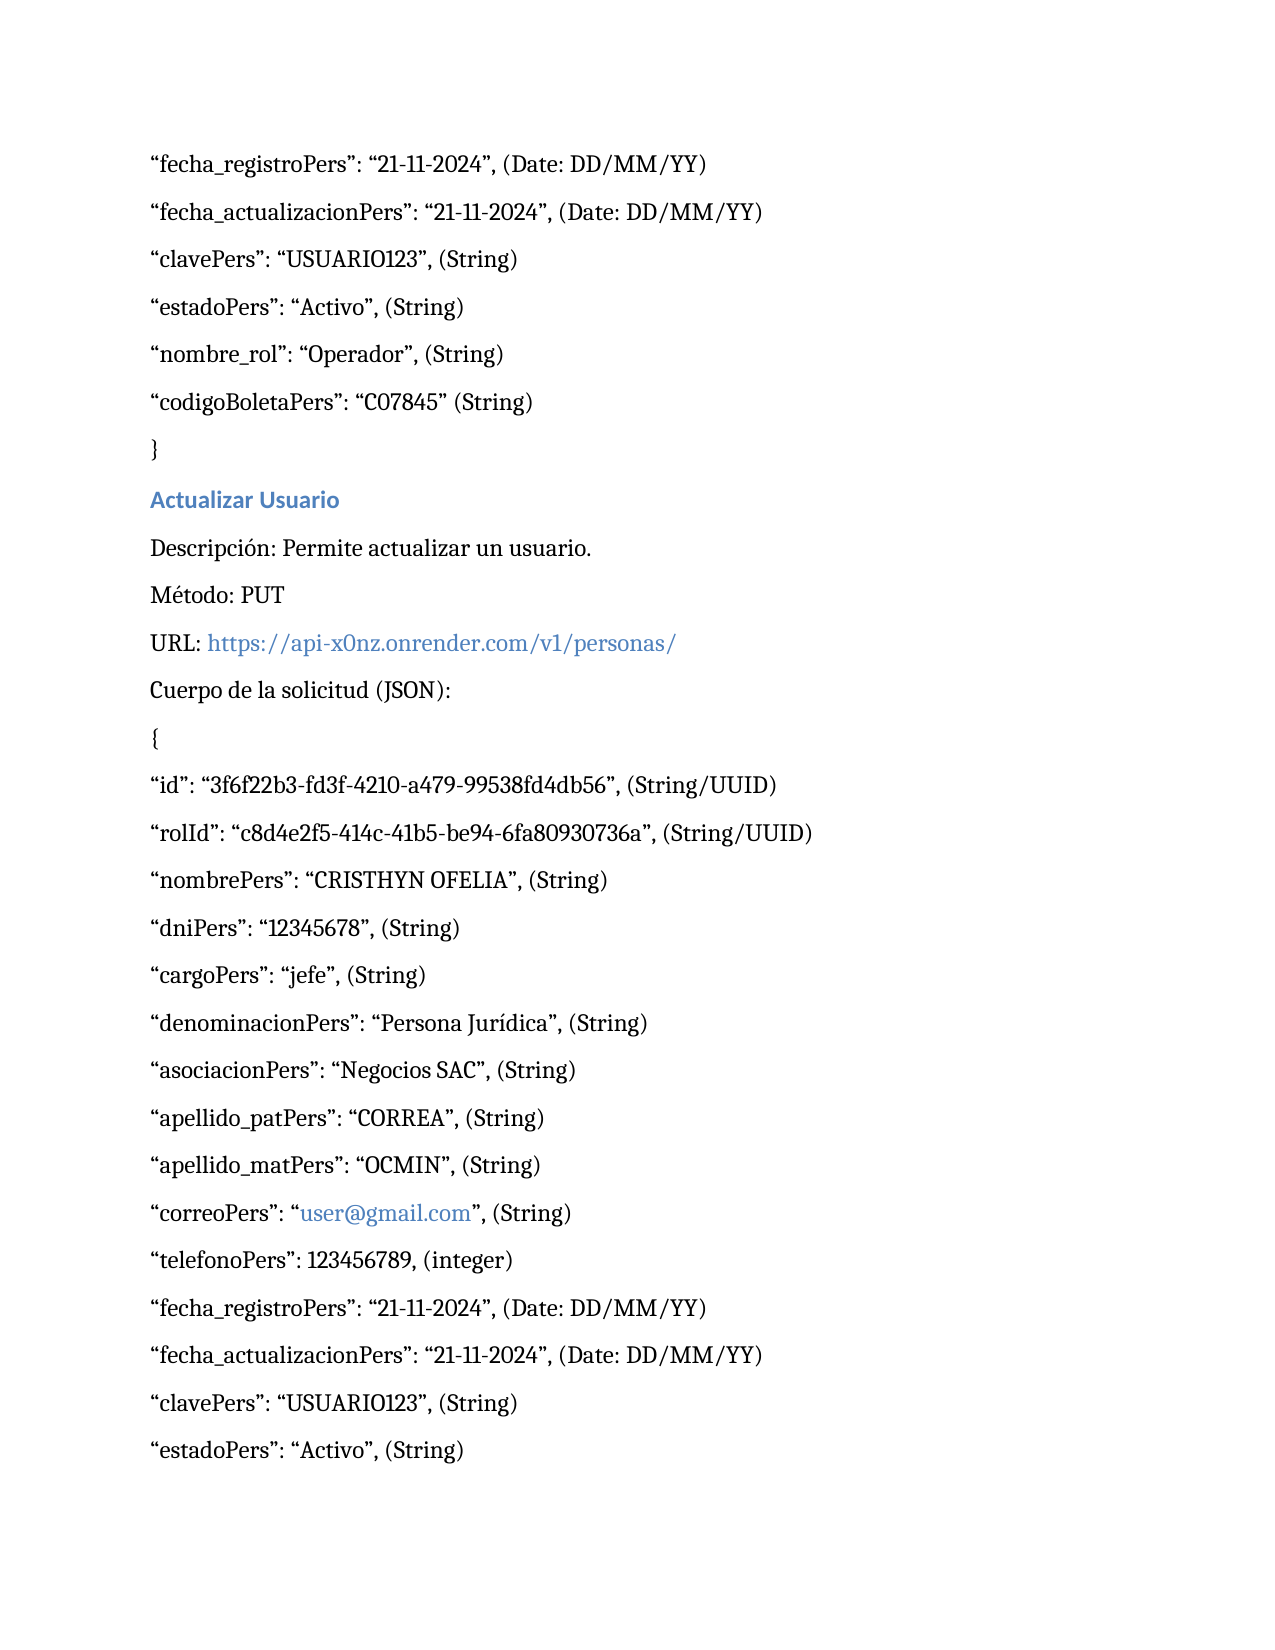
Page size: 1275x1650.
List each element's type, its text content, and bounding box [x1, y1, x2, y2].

text “clavePers”: “USUARIO123”, (String) [150, 245, 1125, 274]
text “nombrePers”: “CRISTHYN OFELIA”, (String) [150, 866, 1125, 895]
text “clavePers”: “USUARIO123”, (String) [150, 1389, 1125, 1418]
text } [150, 435, 1125, 464]
text Descripción: Permite actualizar un usuario. [150, 534, 1125, 563]
text “rolId”: “c8d4e2f5-414c-41b5-be94-6fa80930736a”, (String/UUID) [150, 819, 1125, 848]
text “cargoPers”: “jefe”, (String) [150, 961, 1125, 990]
text “dniPers”: “12345678”, (String) [150, 914, 1125, 943]
text “correoPers”: “user@gmail.com”, (String) [150, 1199, 1125, 1228]
text “id”: “3f6f22b3-fd3f-4210-a479-99538fd4db56”, (String/UUID) [150, 771, 1125, 800]
text { [150, 724, 1125, 753]
text “estadoPers”: “Activo”, (String) [150, 292, 1125, 321]
text “codigoBoletaPers”: “C07845” (String) [150, 387, 1125, 416]
text URL: https://api-x0nz.onrender.com/v1/personas/ [150, 629, 1125, 658]
text “fecha_registroPers”: “21-11-2024”, (Date: DD/MM/YY) [150, 150, 1125, 179]
text Método: PUT [150, 581, 1125, 610]
text “apellido_patPers”: “CORREA”, (String) [150, 1104, 1125, 1133]
text “nombre_rol”: “Operador”, (String) [150, 340, 1125, 369]
text Cuerpo de la solicitud (JSON): [150, 676, 1125, 705]
text “telefonoPers”: 123456789, (integer) [150, 1246, 1125, 1275]
text “fecha_actualizacionPers”: “21-11-2024”, (Date: DD/MM/YY) [150, 1341, 1125, 1370]
text “fecha_registroPers”: “21-11-2024”, (Date: DD/MM/YY) [150, 1294, 1125, 1323]
text “asociacionPers”: “Negocios SAC”, (String) [150, 1056, 1125, 1085]
text “apellido_matPers”: “OCMIN”, (String) [150, 1151, 1125, 1180]
text “denominacionPers”: “Persona Jurídica”, (String) [150, 1009, 1125, 1038]
text “estadoPers”: “Activo”, (String) [150, 1436, 1125, 1465]
subtitle Actualizar Usuario [150, 484, 1125, 515]
text “fecha_actualizacionPers”: “21-11-2024”, (Date: DD/MM/YY) [150, 197, 1125, 226]
